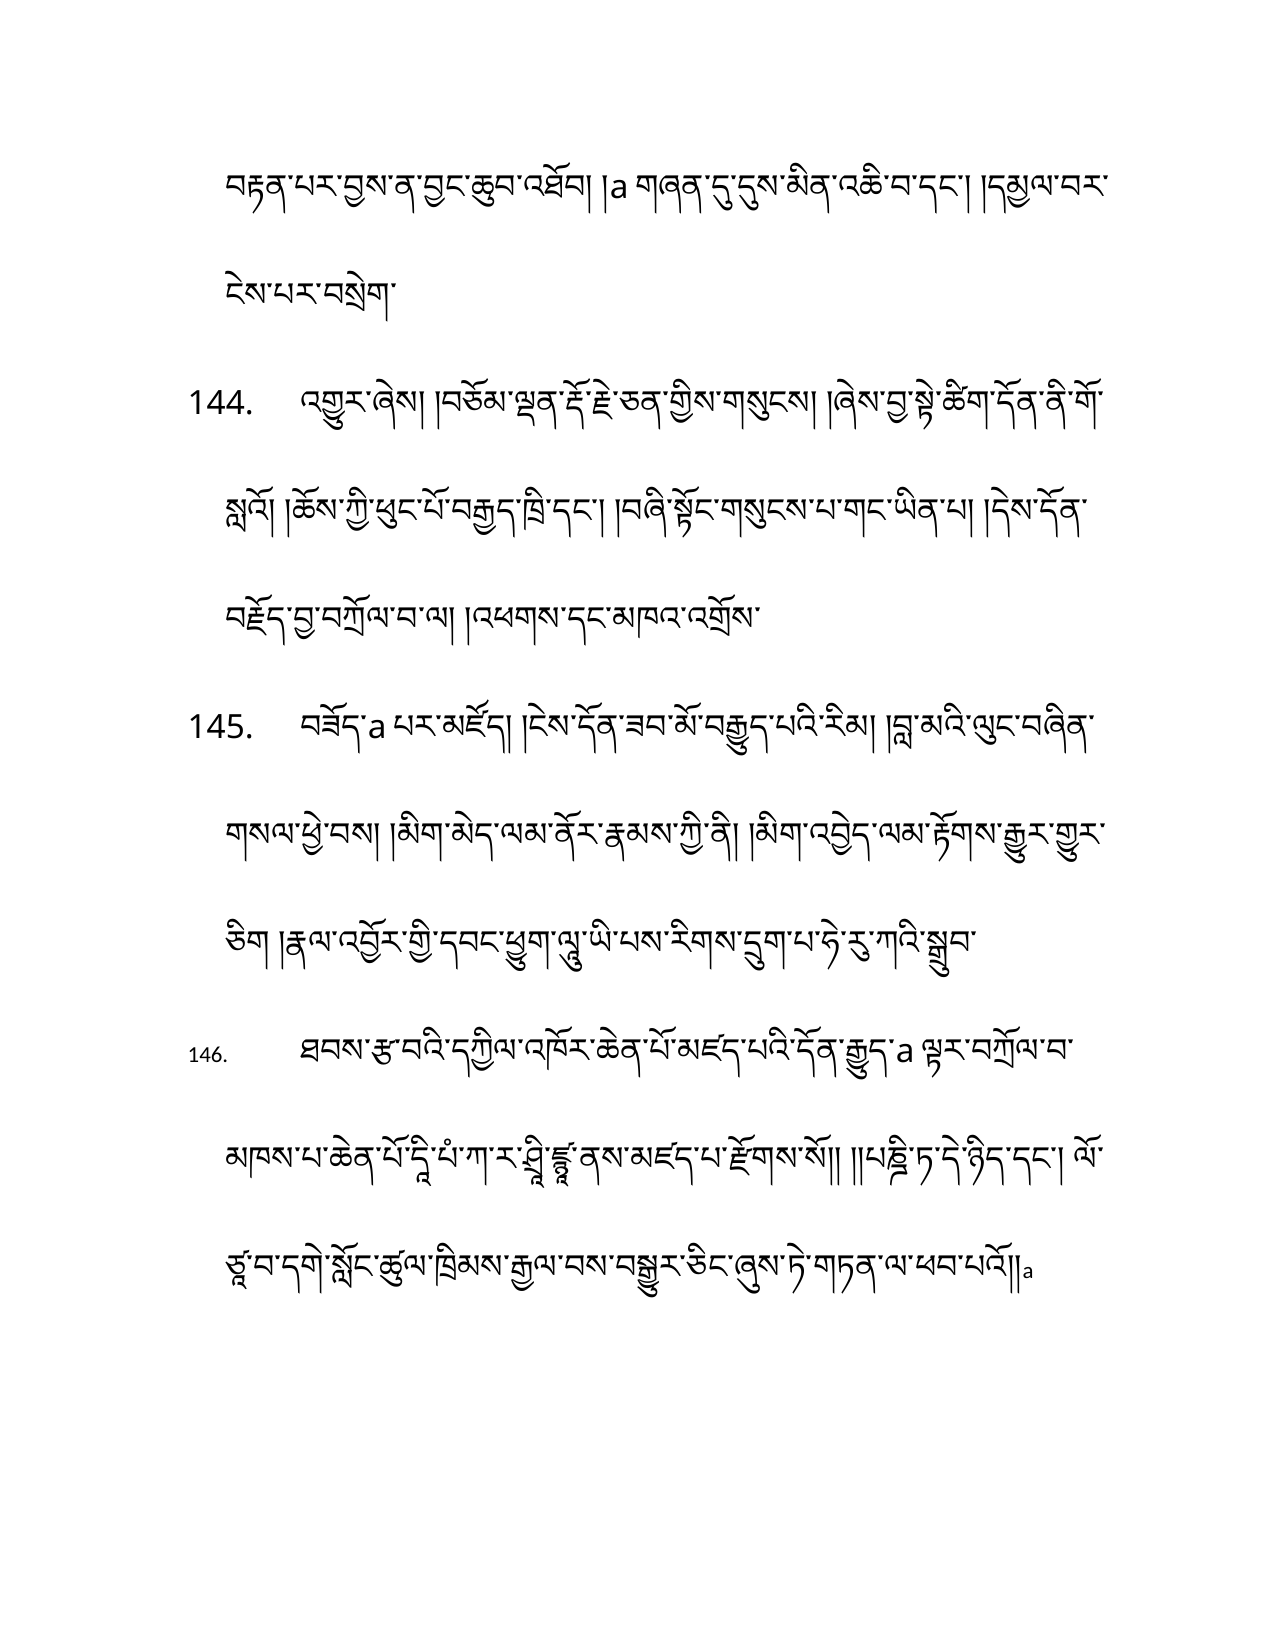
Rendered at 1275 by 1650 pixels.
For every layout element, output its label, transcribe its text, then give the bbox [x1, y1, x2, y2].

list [187, 150, 1125, 352]
list བཟོད་aཔར་མཛོད། །ངེས་དོན་ཟབ་མོ་བརྒྱུད་པའི་རིམ། །བླ་མའི་ལུང་བཞིན་གསལ་ཕྱེ་བས། །མིག་མེད་ལམ་ནོར་རྣམས་ཀྱི་ནི། །མིག་འབྱེད་ལམ་རྟོགས་རྒྱུར་གྱུར་ཅིག །རྣལ་འབྱོར་གྱི་དབང་ཕྱུག་ལཱུ་ཡི་པས་རིགས་དྲུག་པ་ཧེ་རུ་ཀའི་སྒྲུབ་ [187, 689, 1125, 999]
list འགྱུར་ཞེས། །བཅོམ་ལྡན་རྡོ་རྗེ་ཅན་གྱིས་གསུངས། །ཞེས་བྱ་སྟེ་ཚིག་དོན་ནི་གོ་སླའོ། །ཆོས་ཀྱི་ཕུང་པོ་བརྒྱད་ཁྲི་དང༌། །བཞི་སྟོང་གསུངས་པ་གང་ཡིན་པ། །དེས་དོན་བརྗོད་བྱ་བཀྲོལ་བ་ལ། །འཕགས་དང་མཁའ་འགྲོས་ [187, 366, 1125, 676]
list ཐབས་རྩ་བའི་དཀྱིལ་འཁོར་ཆེན་པོ་མཛད་པའི་དོན་རྒྱུད་aལྟར་བཀྲོལ་བ་མཁས་པ་ཆེན་པོ་དཱི་པཾ་ཀ་ར་ཤྲཱི་ཛྙཱ་ནས་མཛད་པ་རྫོགས་སོ།། །།པཎྜི་ཏ་དེ་ཉིད་དང༌། ལོ་ཙཱ་བ་དགེ་སློང་ཚུལ་ཁྲིམས་རྒྱལ་བས་བསྒྱུར་ཅིང་ཞུས་ཏེ་གཏན་ལ་ཕབ་པའོ།།a [187, 1013, 1125, 1323]
